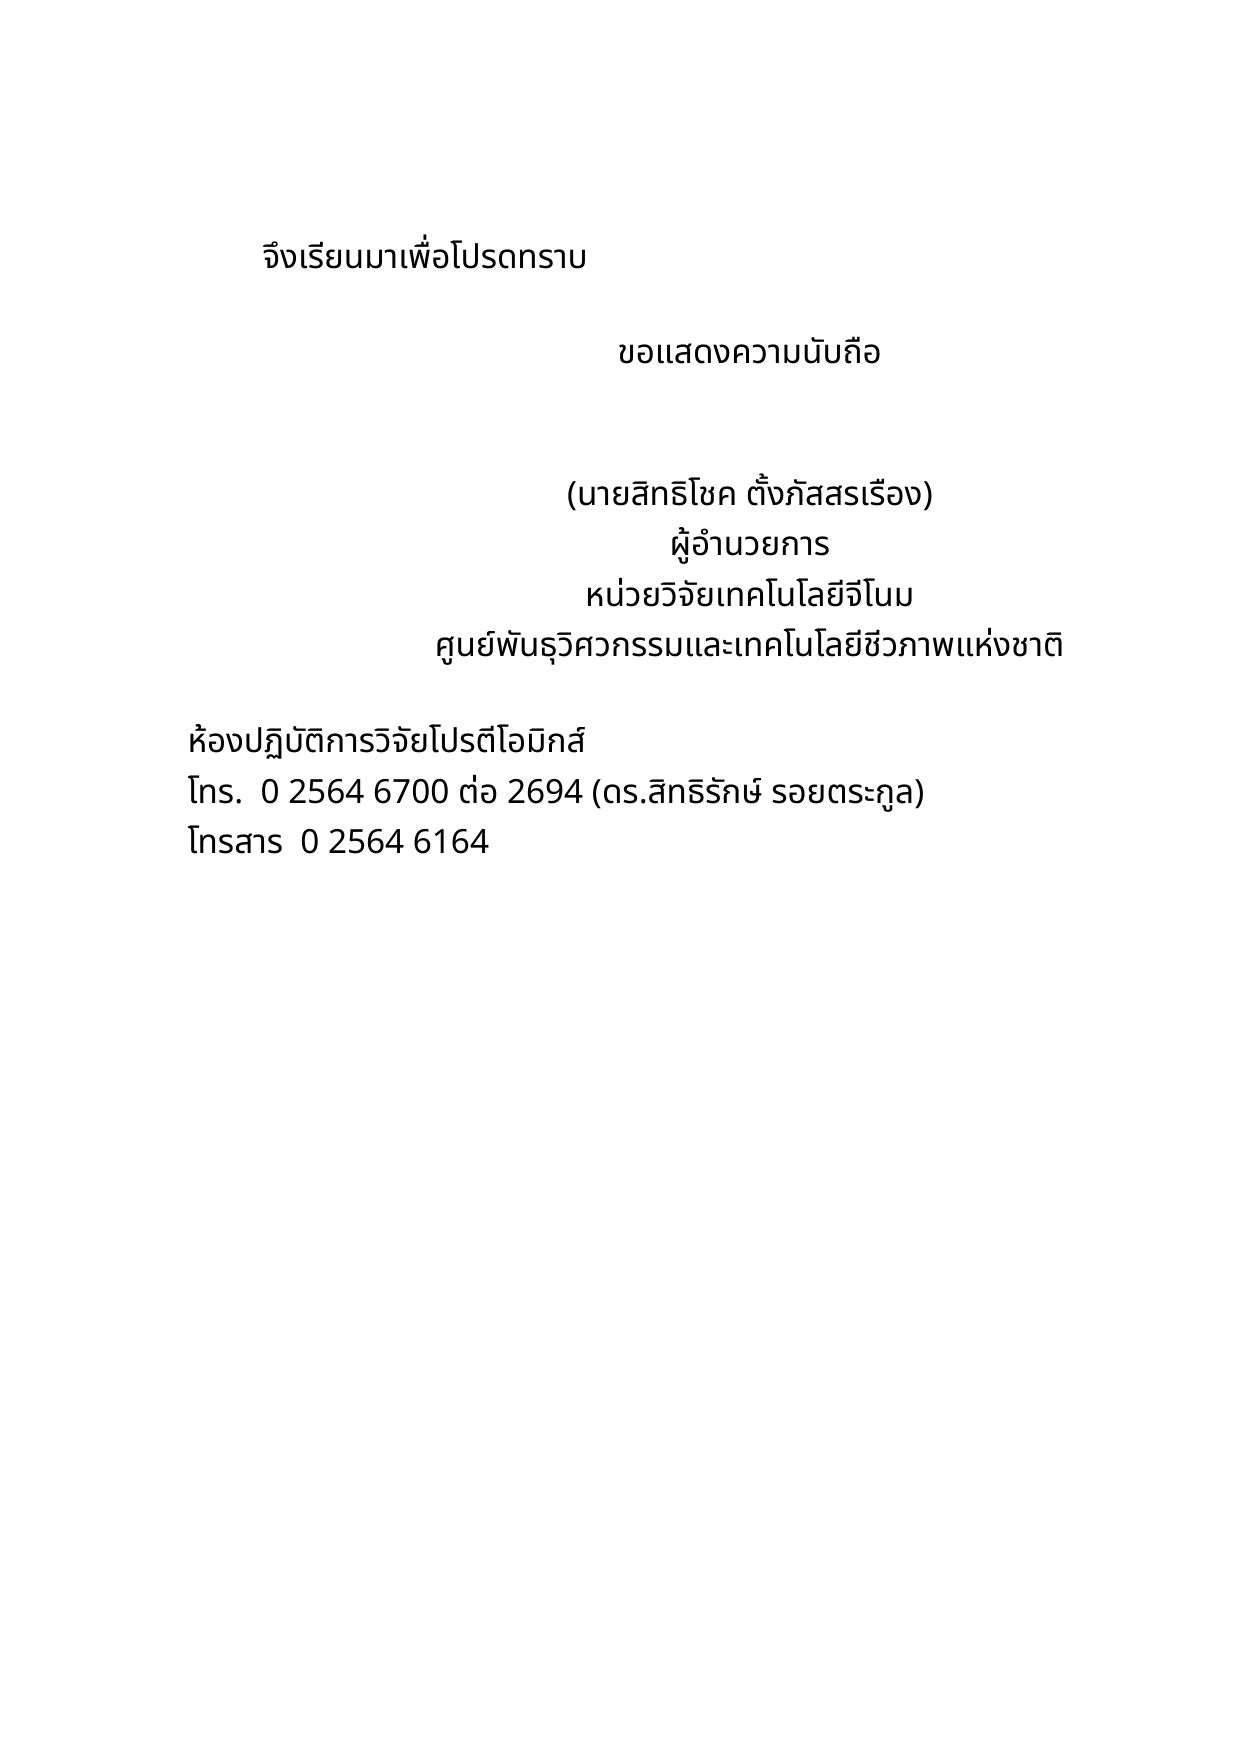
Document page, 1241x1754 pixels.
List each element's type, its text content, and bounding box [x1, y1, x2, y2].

text (นายสิทธิโชค ตั้งภัสสรเรือง) [412, 470, 1087, 520]
text โทร. 0 2564 6700 ต่อ 2694 (ดร.สิทธิรักษ์ รอยตระกูล) [187, 767, 1087, 818]
text โทรสาร 0 2564 6164 [187, 818, 1087, 869]
text หน่วยวิจัยเทคโนโลยีจีโนม [412, 571, 1087, 621]
text ศูนย์พันธุวิศวกรรมและเทคโนโลยีชีวภาพแห่งชาติ [412, 621, 1087, 672]
text ผู้อำนวยการ [412, 520, 1087, 571]
text ขอแสดงความนับถือ [412, 328, 1087, 379]
text จึงเรียนมาเพื่อโปรดทราบ [187, 233, 1087, 283]
text ห้องปฏิบัติการวิจัยโปรตีโอมิกส์ [187, 717, 1087, 767]
